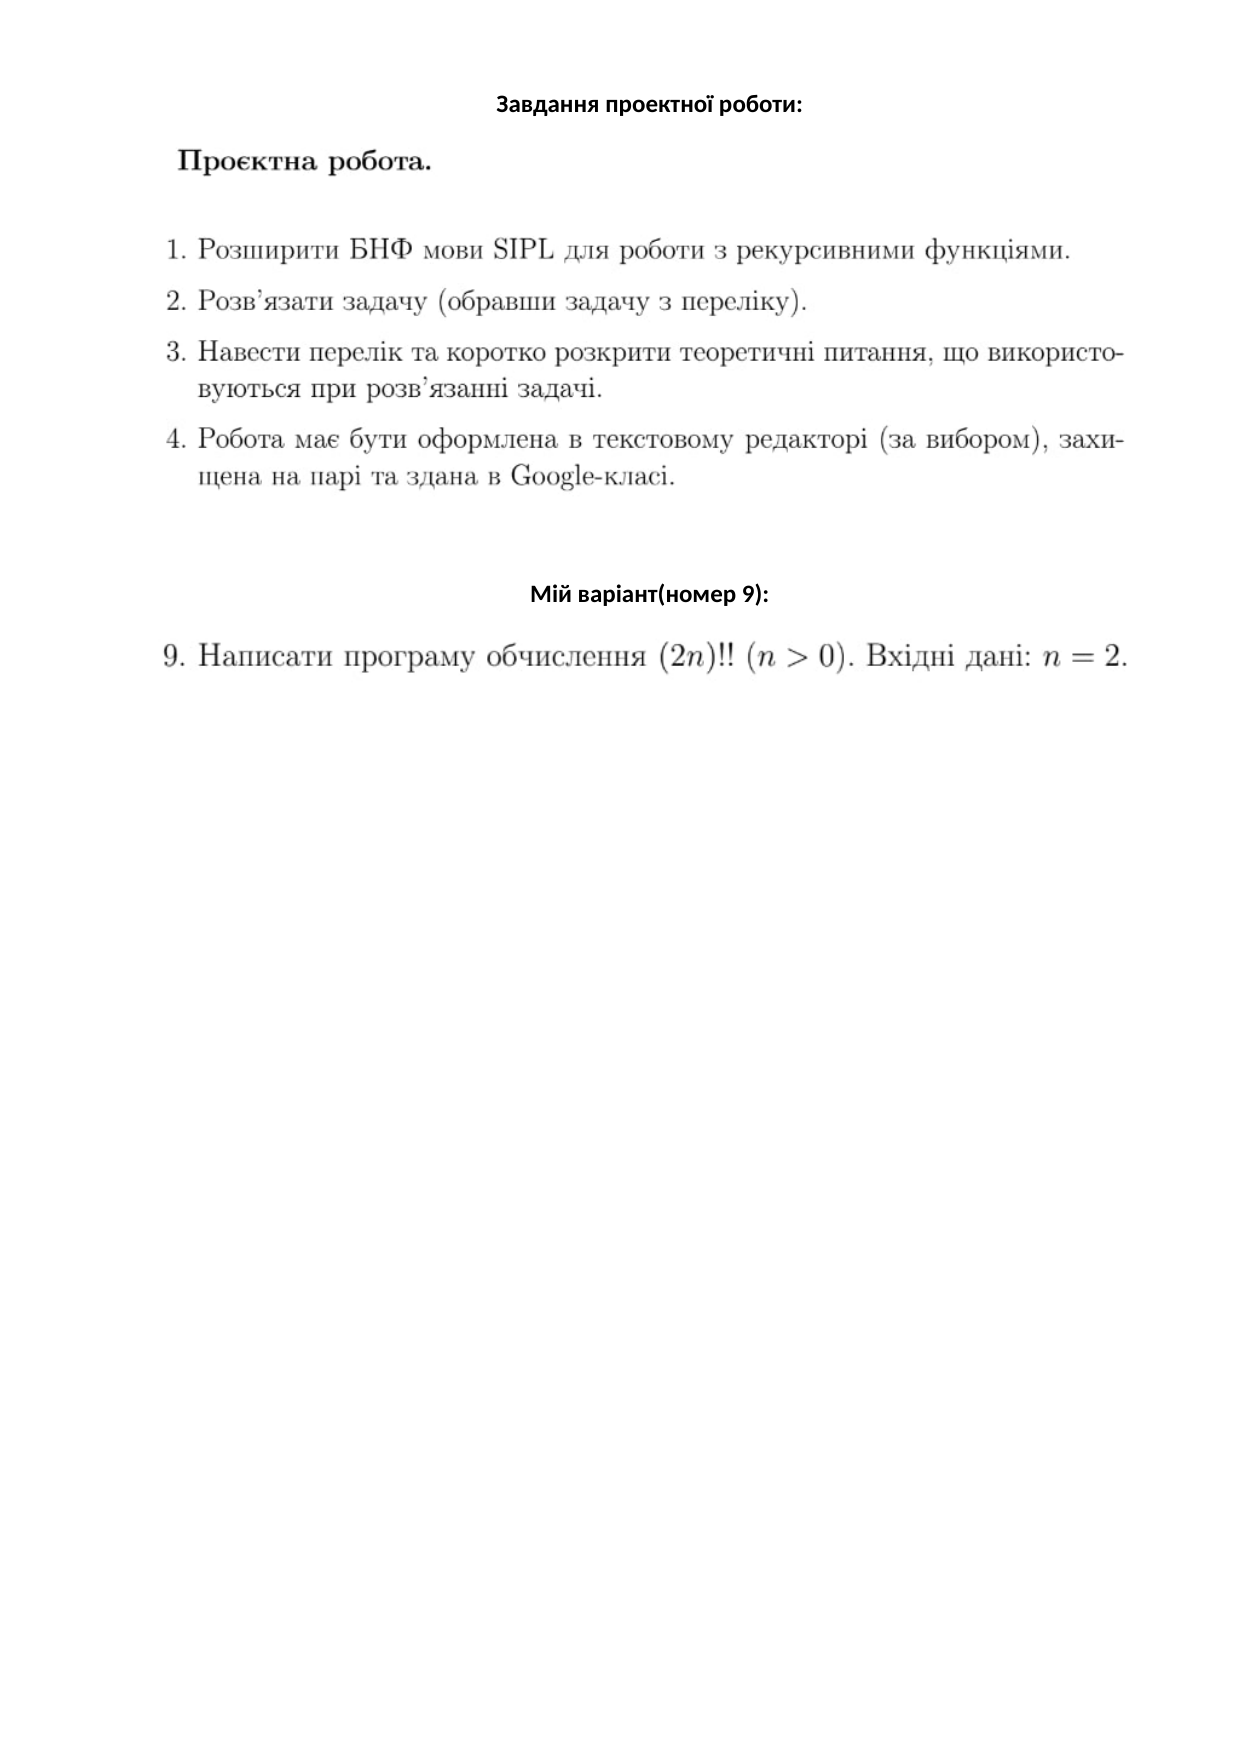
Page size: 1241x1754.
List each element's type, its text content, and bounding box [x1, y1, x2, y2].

picture [147, 138, 1152, 511]
text Мій варіант(номер 9): [148, 579, 1152, 609]
text Завдання проектної роботи: [148, 88, 1152, 119]
picture [147, 628, 1152, 689]
